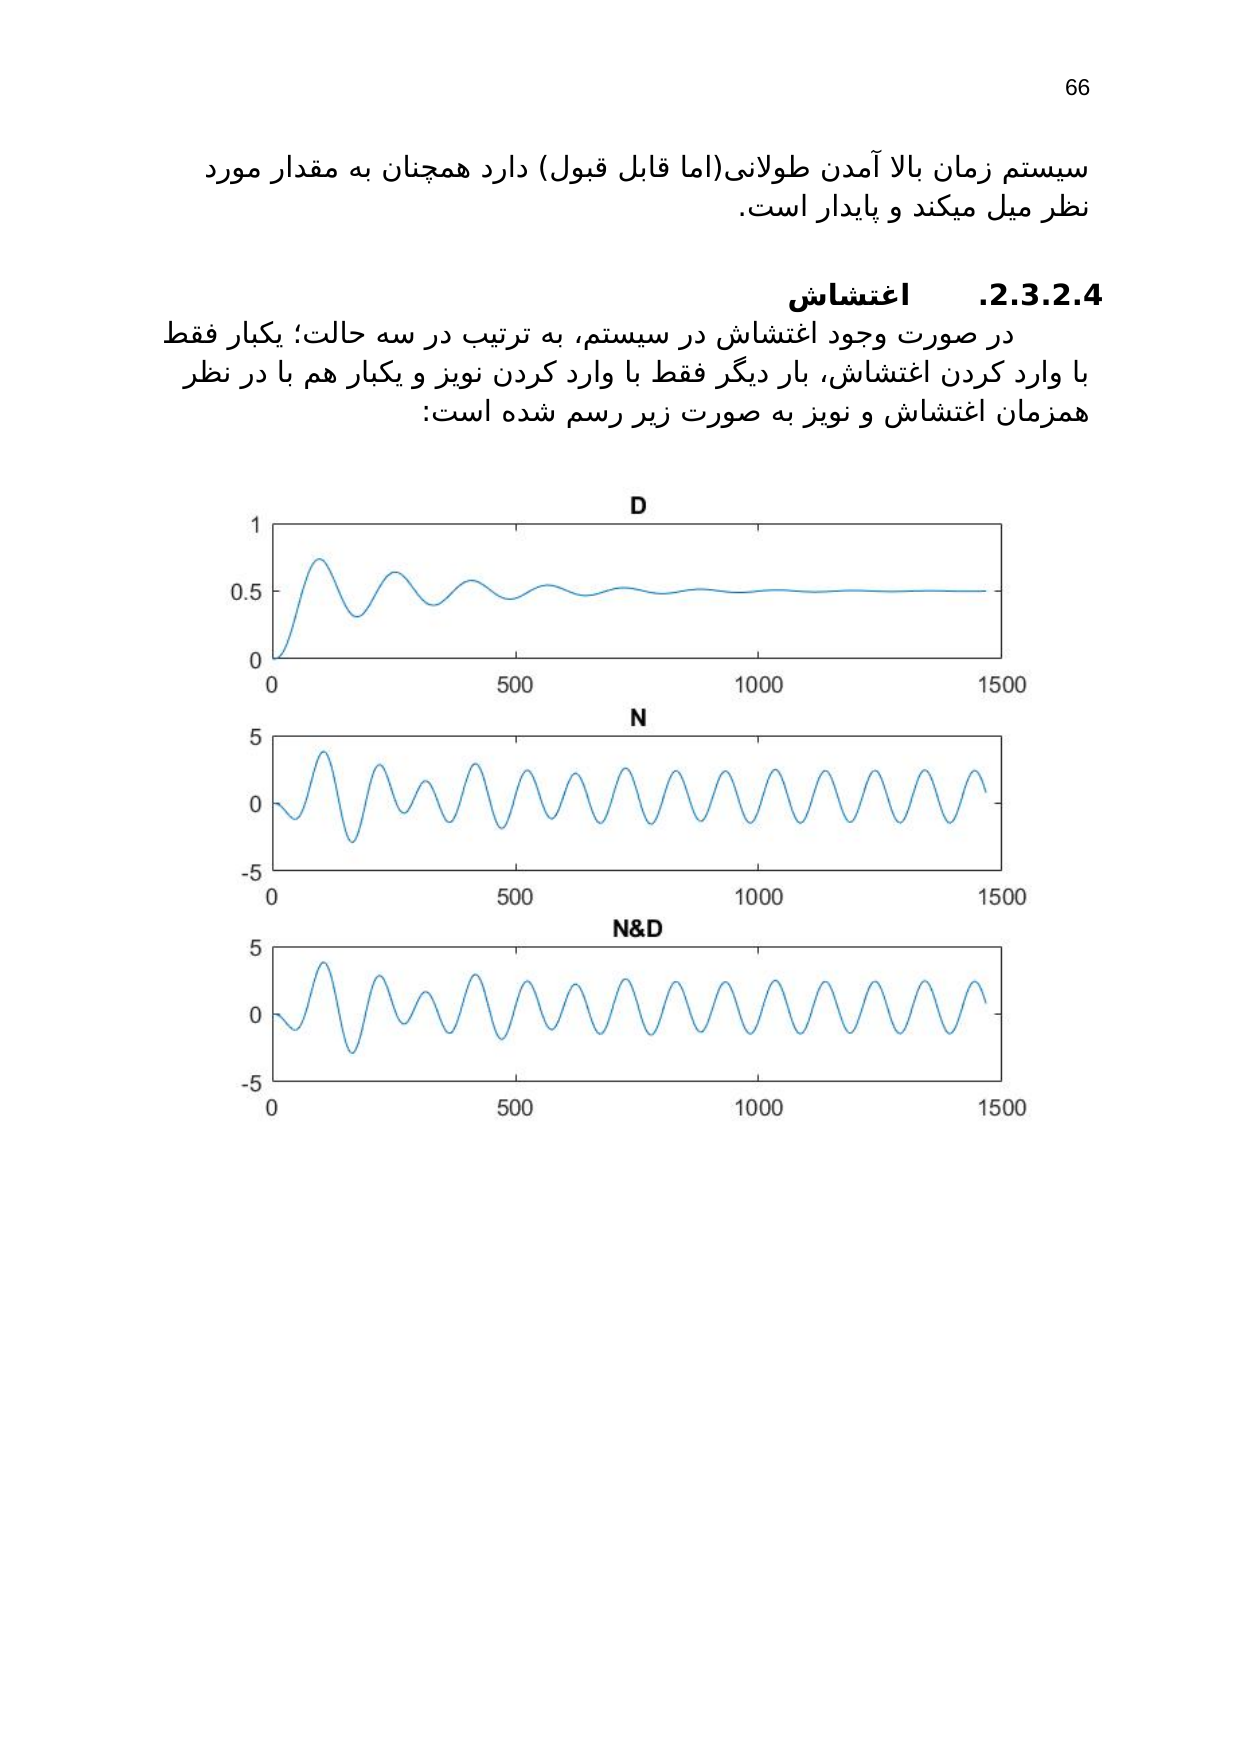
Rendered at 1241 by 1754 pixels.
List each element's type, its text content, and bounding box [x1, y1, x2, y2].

text در صورت وجود اغتشاش در سیستم، به ترتیب در سه حالت؛ یکبار فقط با وارد کردن اغتشاش، بار دیگر فقط با وارد کردن نویز و یکبار هم با در نظر همزمان اغتشاش و نویز به صورت زیر رسم شده است: [150, 317, 1090, 429]
text اگر پارامتر های سیستم اشتباه حساب شده باشند با توجه به تابع تبدیل اصلی با کنترلر طراحی شده در بخش قبلی پاسخ به این صورت است. هرچند سیستم زمان بالا آمدن طولانی(اما قابل قبول) دارد همچنان به مقدار مورد نظر میل میکند و پایدار است. [150, 150, 1090, 223]
subtitle اغتشاش [150, 278, 978, 312]
picture [150, 455, 1091, 1160]
